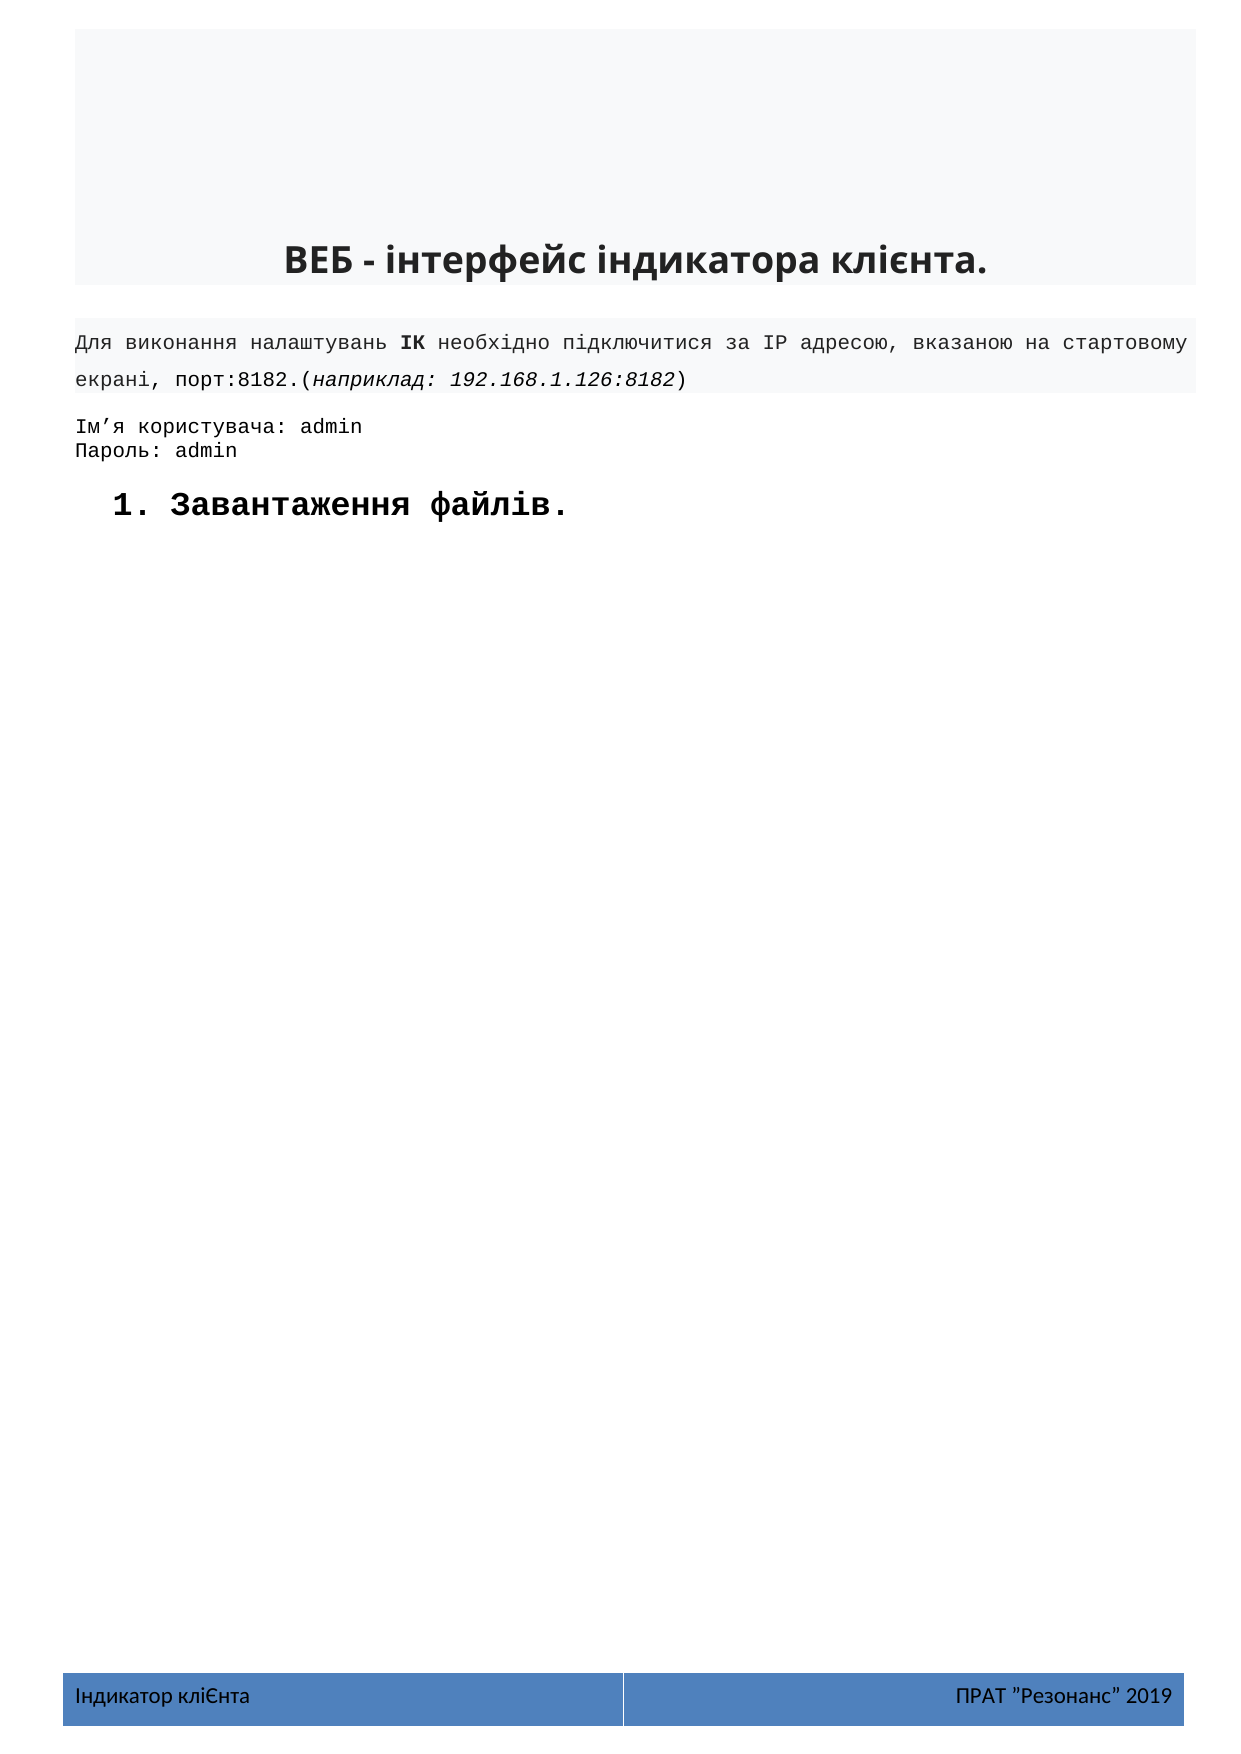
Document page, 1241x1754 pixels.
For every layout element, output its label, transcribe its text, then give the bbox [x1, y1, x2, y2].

text Ім’я користувача: admin [75, 416, 1196, 440]
list Завантаження файлів. [112, 487, 1196, 525]
text Для виконання налаштувань IК необхідно підключитися за IP адресою, вказаною на стартовому екрані, порт:8182.(наприклад: 192.168.1.126:8182) [75, 318, 1196, 393]
text Пароль: admin [75, 440, 1196, 464]
text ВЕБ - інтерфейс індикатора клієнта. [75, 234, 1196, 285]
